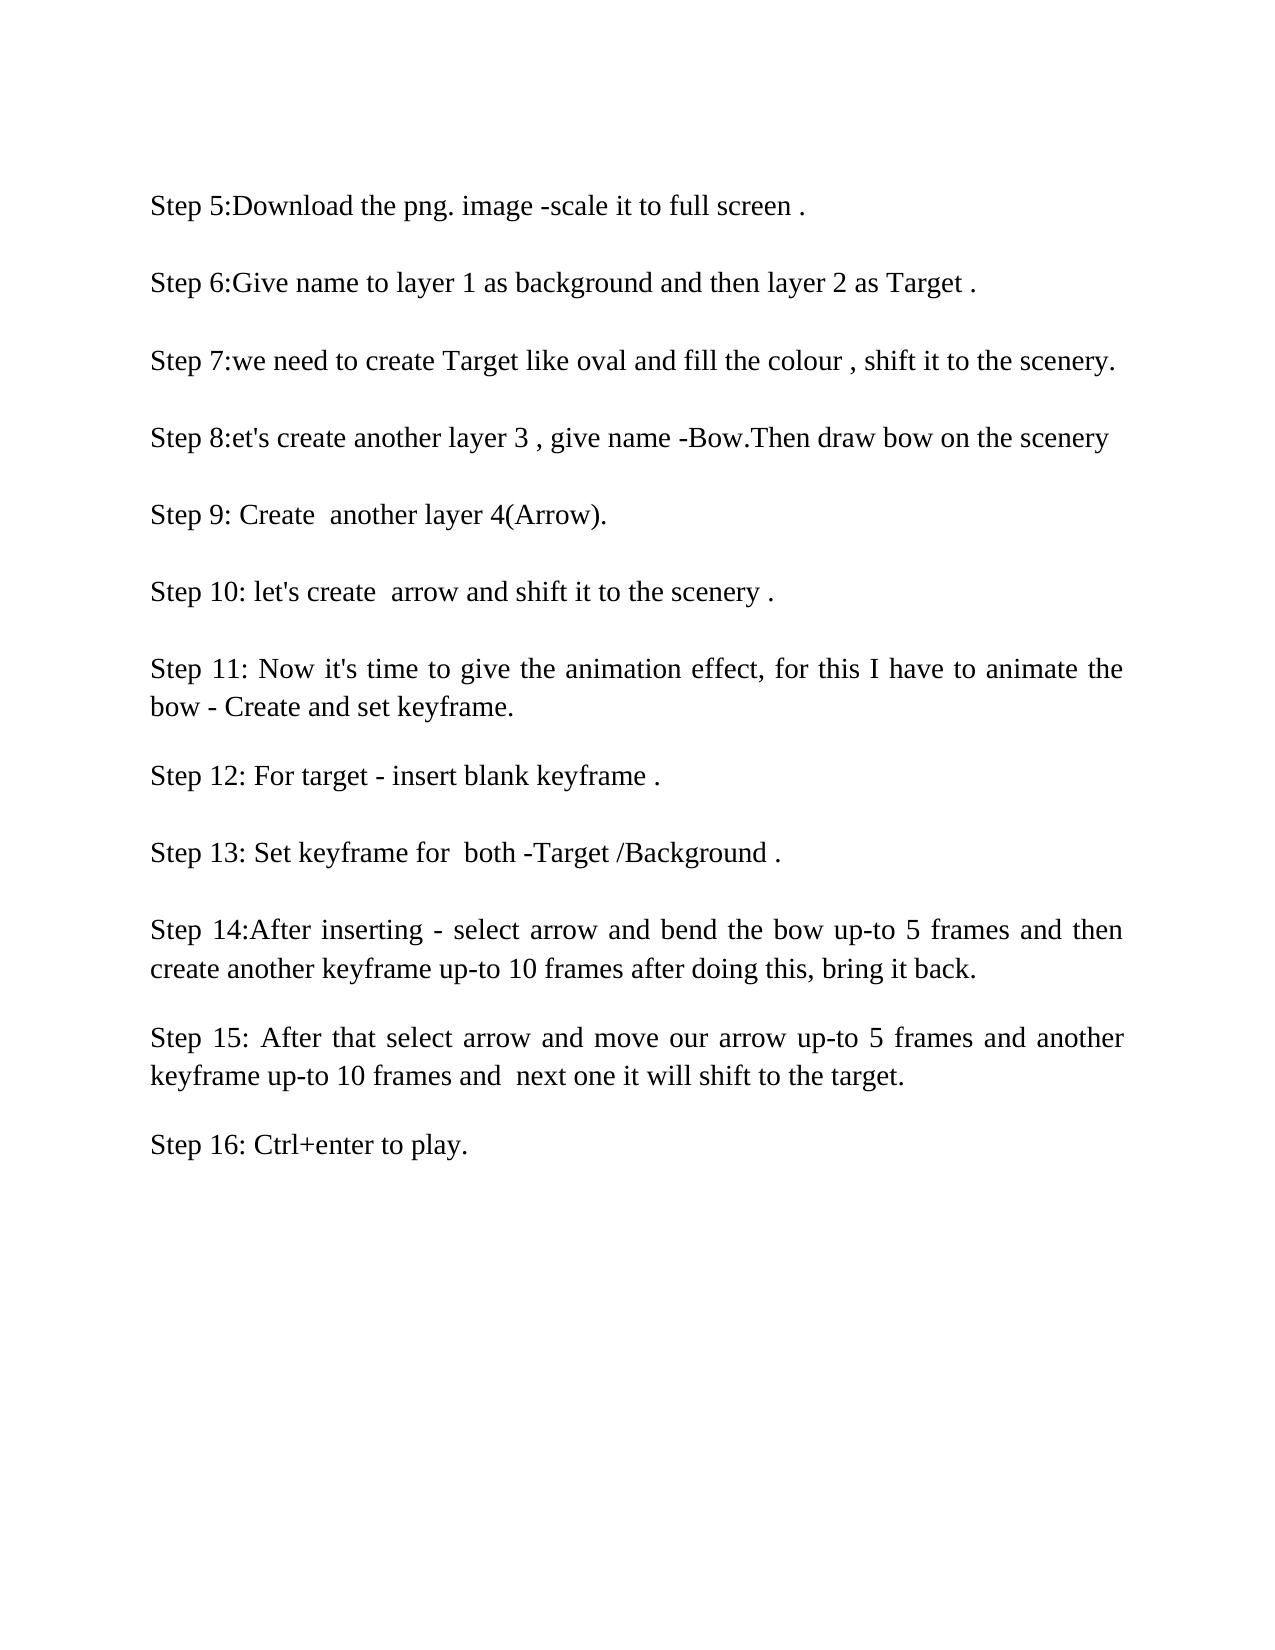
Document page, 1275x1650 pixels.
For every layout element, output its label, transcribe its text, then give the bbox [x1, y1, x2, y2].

text Step 5:Download the png. image -scale it to full screen . [150, 188, 1125, 222]
text Step 13: Set keyframe for both -Target /Background . [150, 835, 1125, 869]
text Step 11: Now it's time to give the animation effect, for this I have to animate the bow - Create and set keyframe. [150, 651, 1125, 723]
text Step 9: Create another layer 4(Arrow). [150, 497, 1125, 530]
text Step 12: For target - insert blank keyframe . [150, 758, 1125, 792]
text Step 7:we need to create Target like oval and fill the colour , shift it to the scenery. [150, 343, 1125, 376]
text Step 10: let's create arrow and shift it to the scenery . [150, 574, 1125, 607]
text Step 6:Give name to layer 1 as background and then layer 2 as Target . [150, 266, 1125, 299]
text Step 15: After that select arrow and move our arrow up-to 5 frames and another keyframe up-to 10 frames and next one it will shift to the target. [150, 1020, 1125, 1092]
text Step 16: Ctrl+enter to play. [150, 1127, 1125, 1161]
text Step 14:After inserting - select arrow and bend the bow up-to 5 frames and then create another keyframe up-to 10 frames after doing this, bring it back. [150, 912, 1125, 984]
text Step 8:et's create another layer 3 , give name -Bow.Then draw bow on the scenery [150, 420, 1125, 453]
